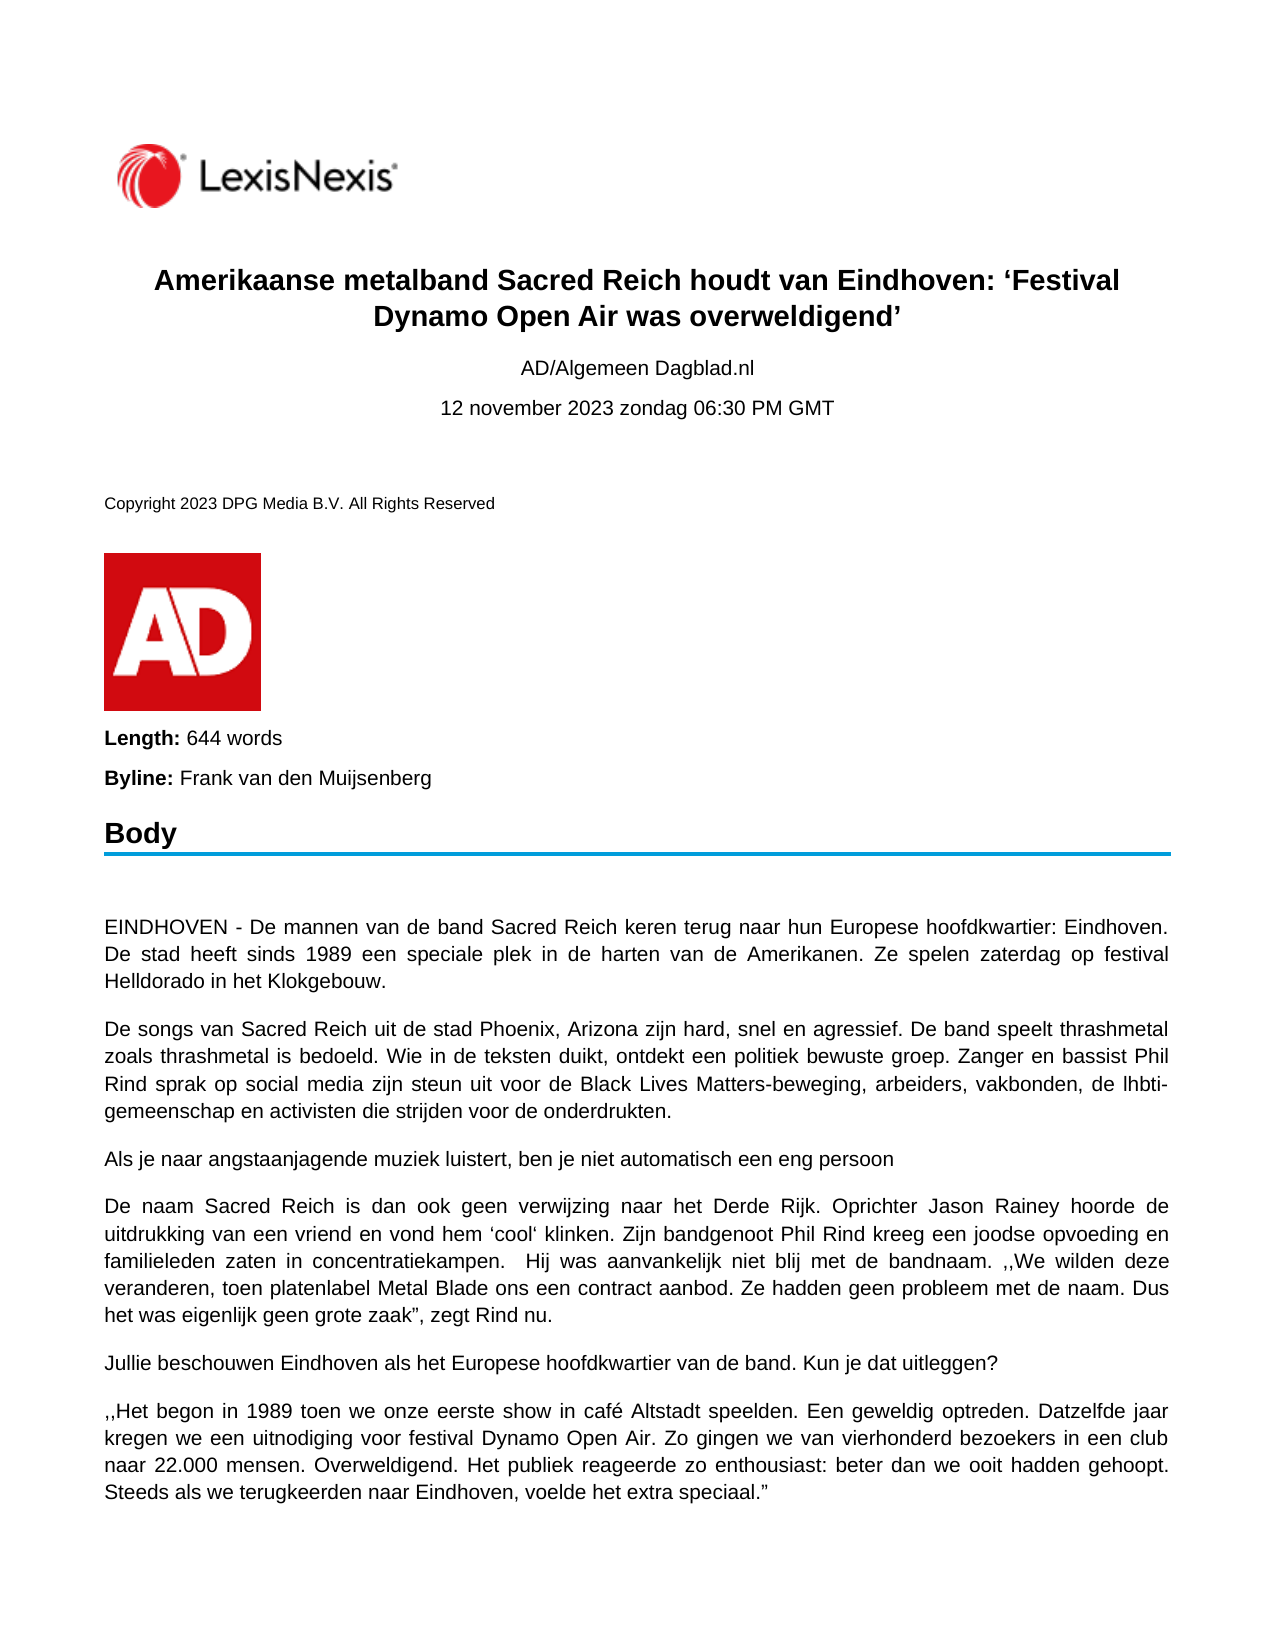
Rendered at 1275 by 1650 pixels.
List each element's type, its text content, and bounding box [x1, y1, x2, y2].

text 12 november 2023 zondag 06:30 PM GMT [104, 393, 1171, 420]
text EINDHOVEN - De mannen van de band Sacred Reich keren terug naar hun Europese hoofdkwartier: Eindhoven. De stad heeft sinds 1989 een speciale plek in de harten van de Amerikanen. Ze spelen zaterdag op festival Helldorado in het Klokgebouw. [104, 912, 1171, 993]
picture [104, 144, 412, 208]
picture [104, 553, 261, 711]
text AD/Algemeen Dagblad.nl [104, 353, 1171, 380]
text Jullie beschouwen Eindhoven als het Europese hoofdkwartier van de band. Kun je dat uitleggen? [104, 1347, 1171, 1374]
text ,,Het begon in 1989 toen we onze eerste show in café Altstadt speelden. Een geweldig optreden. Datzelfde jaar kregen we een uitnodiging voor festival Dynamo Open Air. Zo gingen we van vierhonderd bezoekers in een club naar 22.000 mensen. Overweldigend. Het publiek reageerde zo enthousiast: beter dan we ooit hadden gehoopt. Steeds als we terugkeerden naar Eindhoven, voelde het extra speciaal.” [104, 1395, 1171, 1504]
text De naam Sacred Reich is dan ook geen verwijzing naar het Derde Rijk. Oprichter Jason Rainey hoorde de uitdrukking van een vriend en vond hem ‘cool‘ klinken. Zijn bandgenoot Phil Rind kreeg een joodse opvoeding en familieleden zaten in concentratiekampen. Hij was aanvankelijk niet blij met de bandnaam. ,,We wilden deze veranderen, toen platenlabel Metal Blade ons een contract aanbod. Ze hadden geen probleem met de naam. Dus het was eigenlijk geen grote zaak”, zegt Rind nu. [104, 1191, 1171, 1327]
text De songs van Sacred Reich uit de stad Phoenix, Arizona zijn hard, snel en agressief. De band speelt thrashmetal zoals thrashmetal is bedoeld. Wie in de teksten duikt, ontdekt een politiek bewuste groep. Zanger en bassist Phil Rind sprak op social media zijn steun uit voor de Black Lives Matters-beweging, arbeiders, vakbonden, de lhbti-gemeenschap en activisten die strijden voor de onderdrukten. [104, 1014, 1171, 1122]
text Byline: Frank van den Muijsenberg [104, 762, 1171, 789]
text Length: 644 words [104, 723, 1171, 750]
text Copyright 2023 DPG Media B.V. All Rights Reserved [104, 461, 1171, 513]
subtitle Amerikaanse metalband Sacred Reich houdt van Eindhoven: ‘Festival Dynamo Open Air was overweldigend’ [104, 261, 1171, 332]
text Body [104, 814, 1171, 850]
text Als je naar angstaanjagende muziek luistert, ben je niet automatisch een eng persoon [104, 1143, 1171, 1170]
